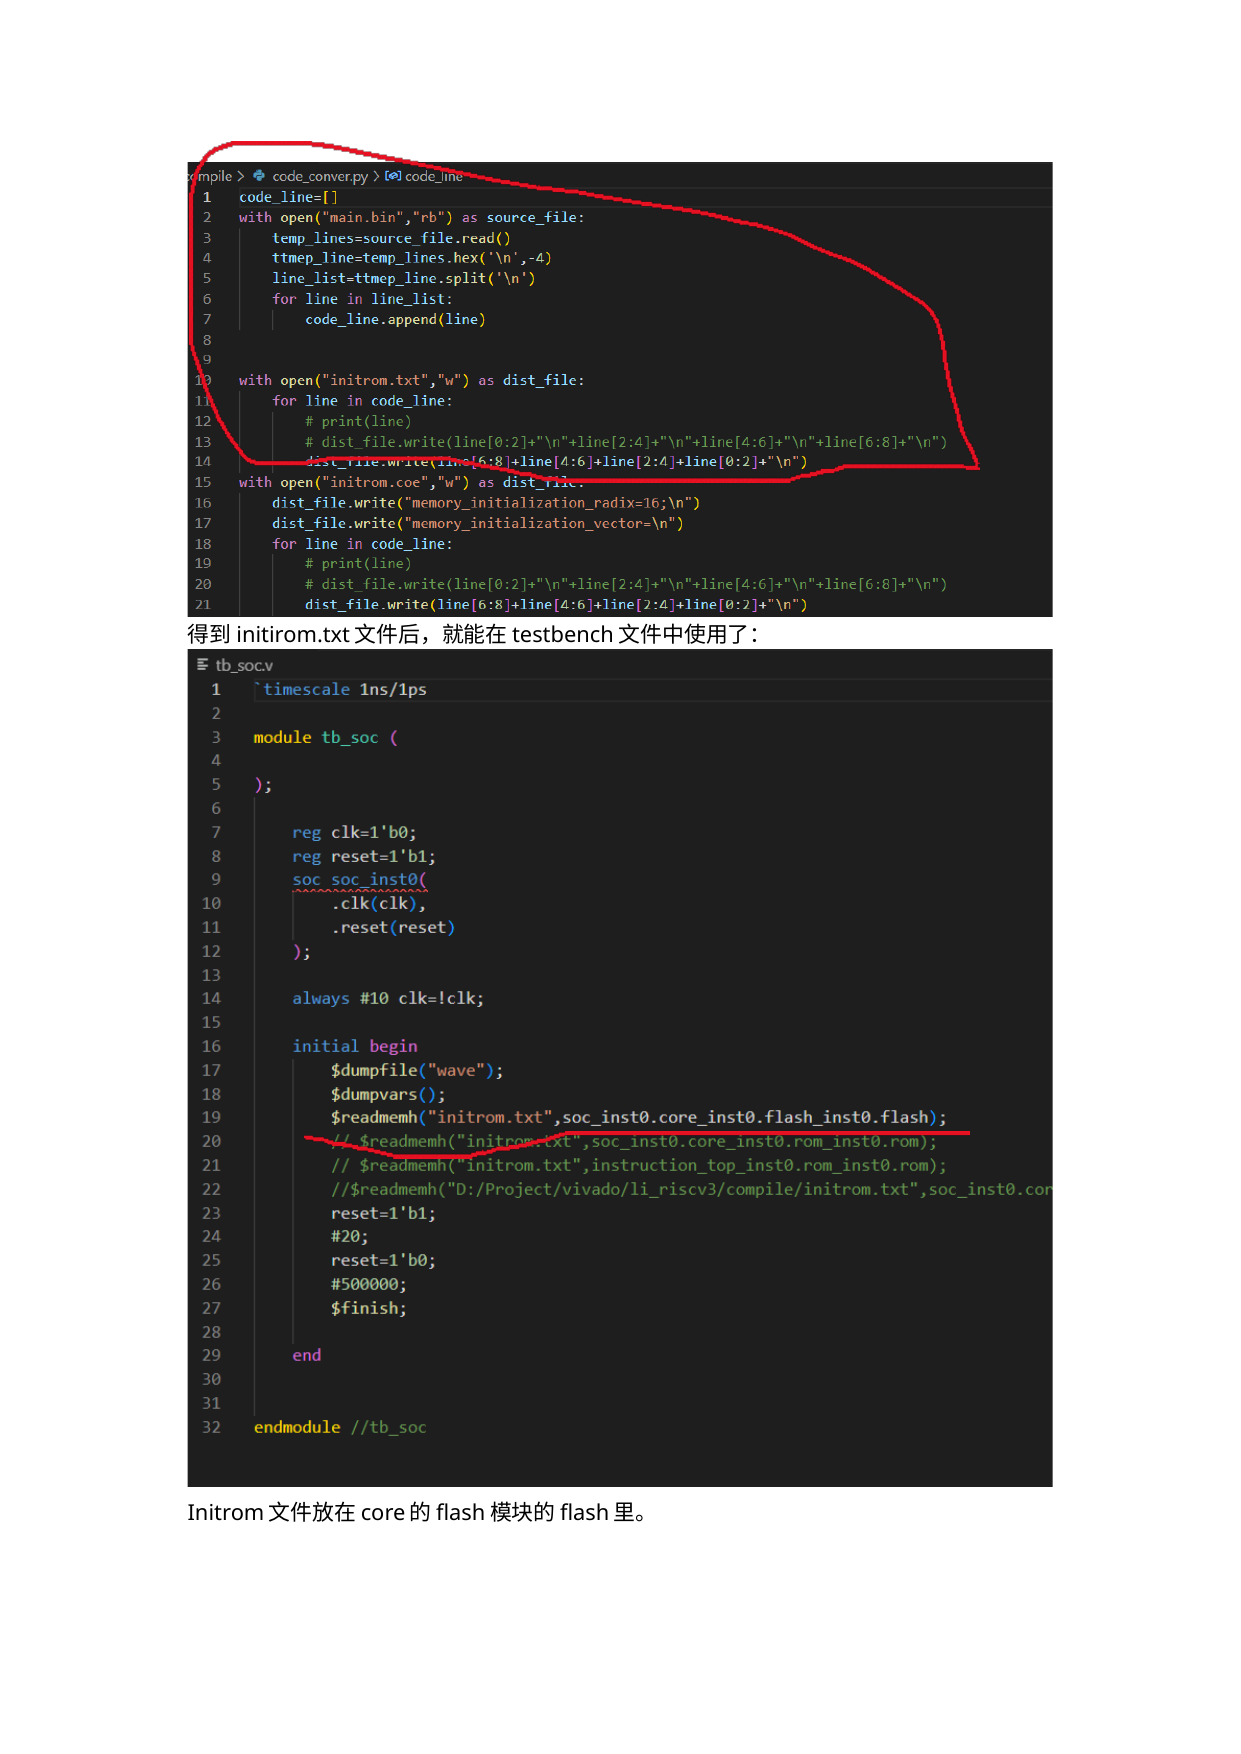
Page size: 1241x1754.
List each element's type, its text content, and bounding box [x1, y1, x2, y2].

text 得到 initirom.txt文件后，就能在testbench文件中使用了： [187, 617, 1053, 649]
text Initrom文件放在core的flash模块的flash里。 [187, 1494, 1053, 1527]
picture [187, 649, 1053, 1487]
picture [187, 141, 1053, 617]
